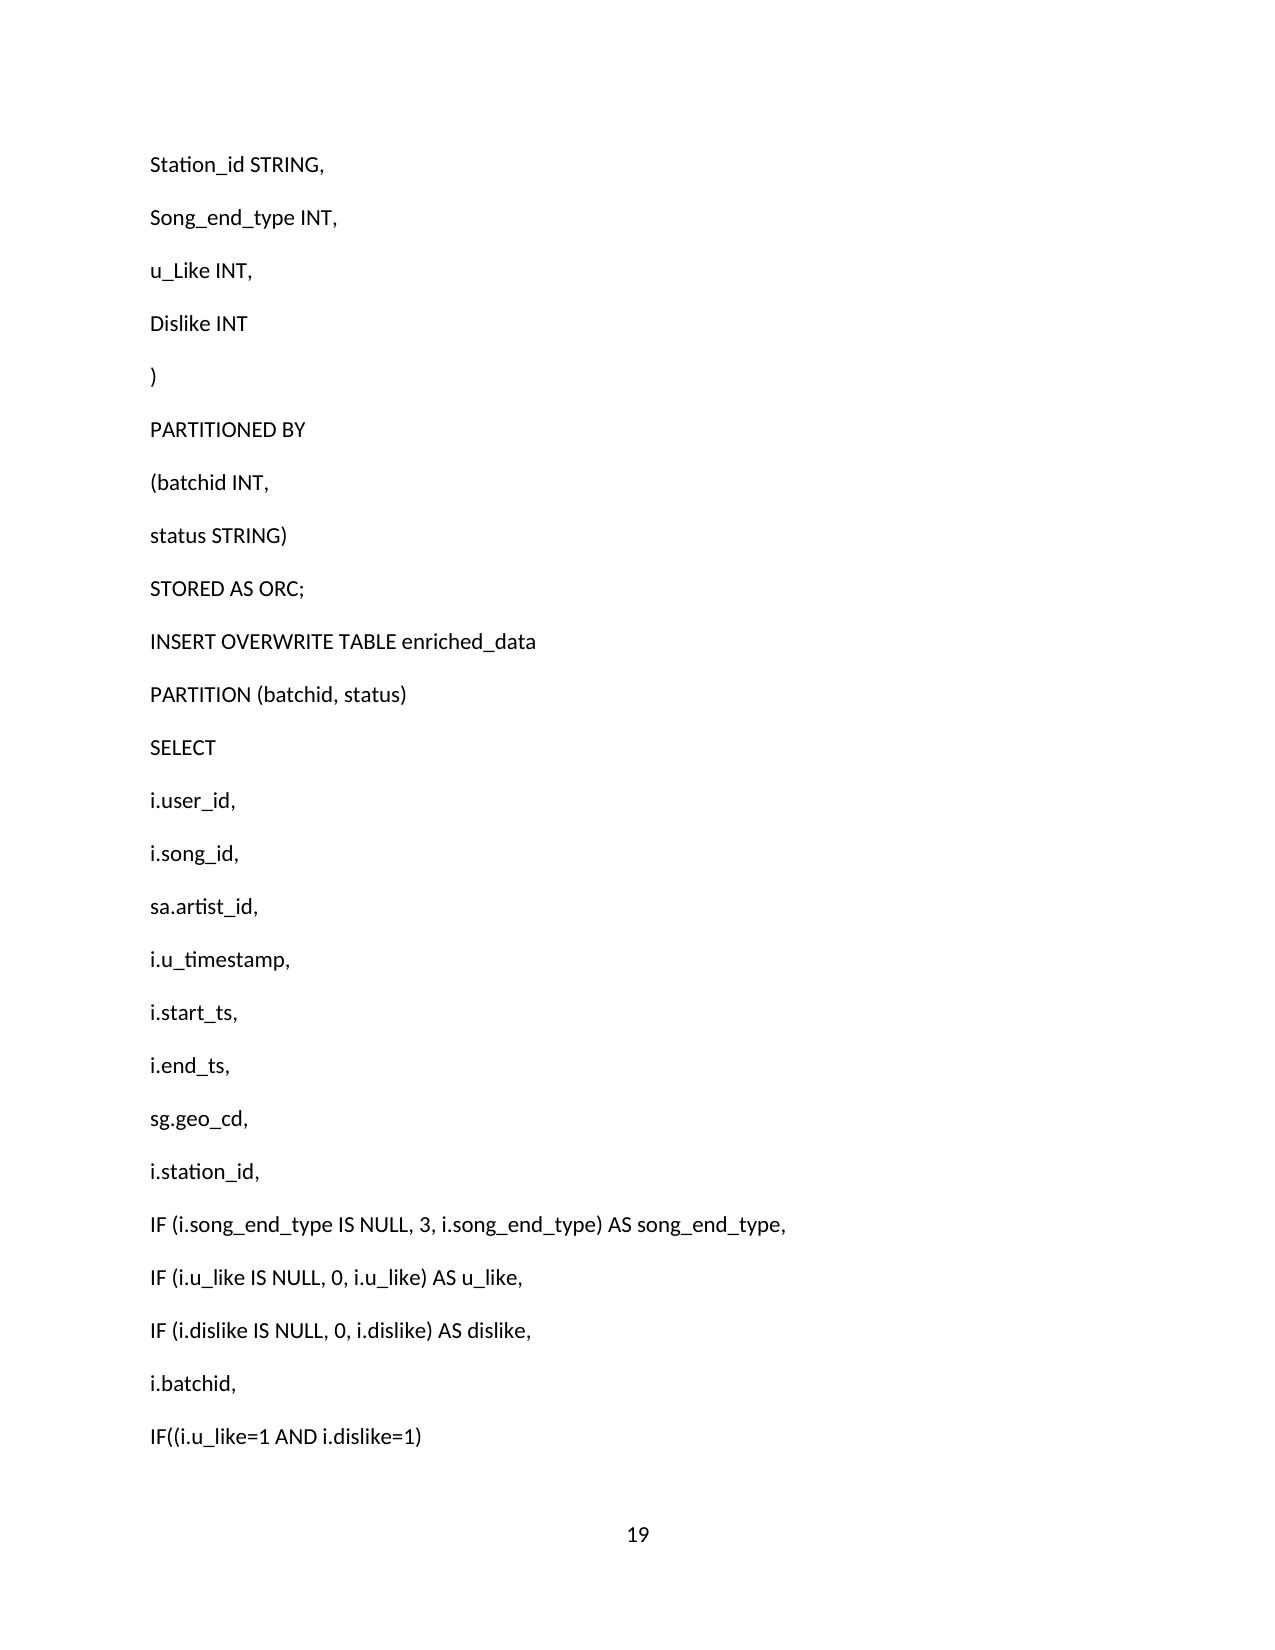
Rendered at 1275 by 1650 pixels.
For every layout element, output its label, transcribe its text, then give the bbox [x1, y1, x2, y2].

text PARTITION (batchid, status) [150, 680, 1125, 708]
text i.station_id, [150, 1157, 1125, 1185]
text INSERT OVERWRITE TABLE enriched_data [150, 627, 1125, 655]
text i.song_id, [150, 839, 1125, 867]
text Dislike INT [150, 309, 1125, 337]
text ) [150, 362, 1125, 390]
text sg.geo_cd, [150, 1104, 1125, 1132]
text IF (i.u_like IS NULL, 0, i.u_like) AS u_like, [150, 1263, 1125, 1291]
text (batchid INT, [150, 468, 1125, 496]
text IF (i.dislike IS NULL, 0, i.dislike) AS dislike, [150, 1316, 1125, 1344]
text i.end_ts, [150, 1051, 1125, 1079]
text PARTITIONED BY [150, 415, 1125, 443]
text u_Like INT, [150, 256, 1125, 284]
text Station_id STRING, [150, 150, 1125, 178]
text SELECT [150, 733, 1125, 761]
text IF (i.song_end_type IS NULL, 3, i.song_end_type) AS song_end_type, [150, 1210, 1125, 1238]
text STORED AS ORC; [150, 574, 1125, 602]
text IF((i.u_like=1 AND i.dislike=1) [150, 1422, 1125, 1451]
text i.start_ts, [150, 998, 1125, 1026]
text i.user_id, [150, 786, 1125, 814]
text sa.artist_id, [150, 892, 1125, 920]
text status STRING) [150, 521, 1125, 549]
text Song_end_type INT, [150, 203, 1125, 231]
text i.batchid, [150, 1369, 1125, 1397]
text i.u_timestamp, [150, 945, 1125, 973]
